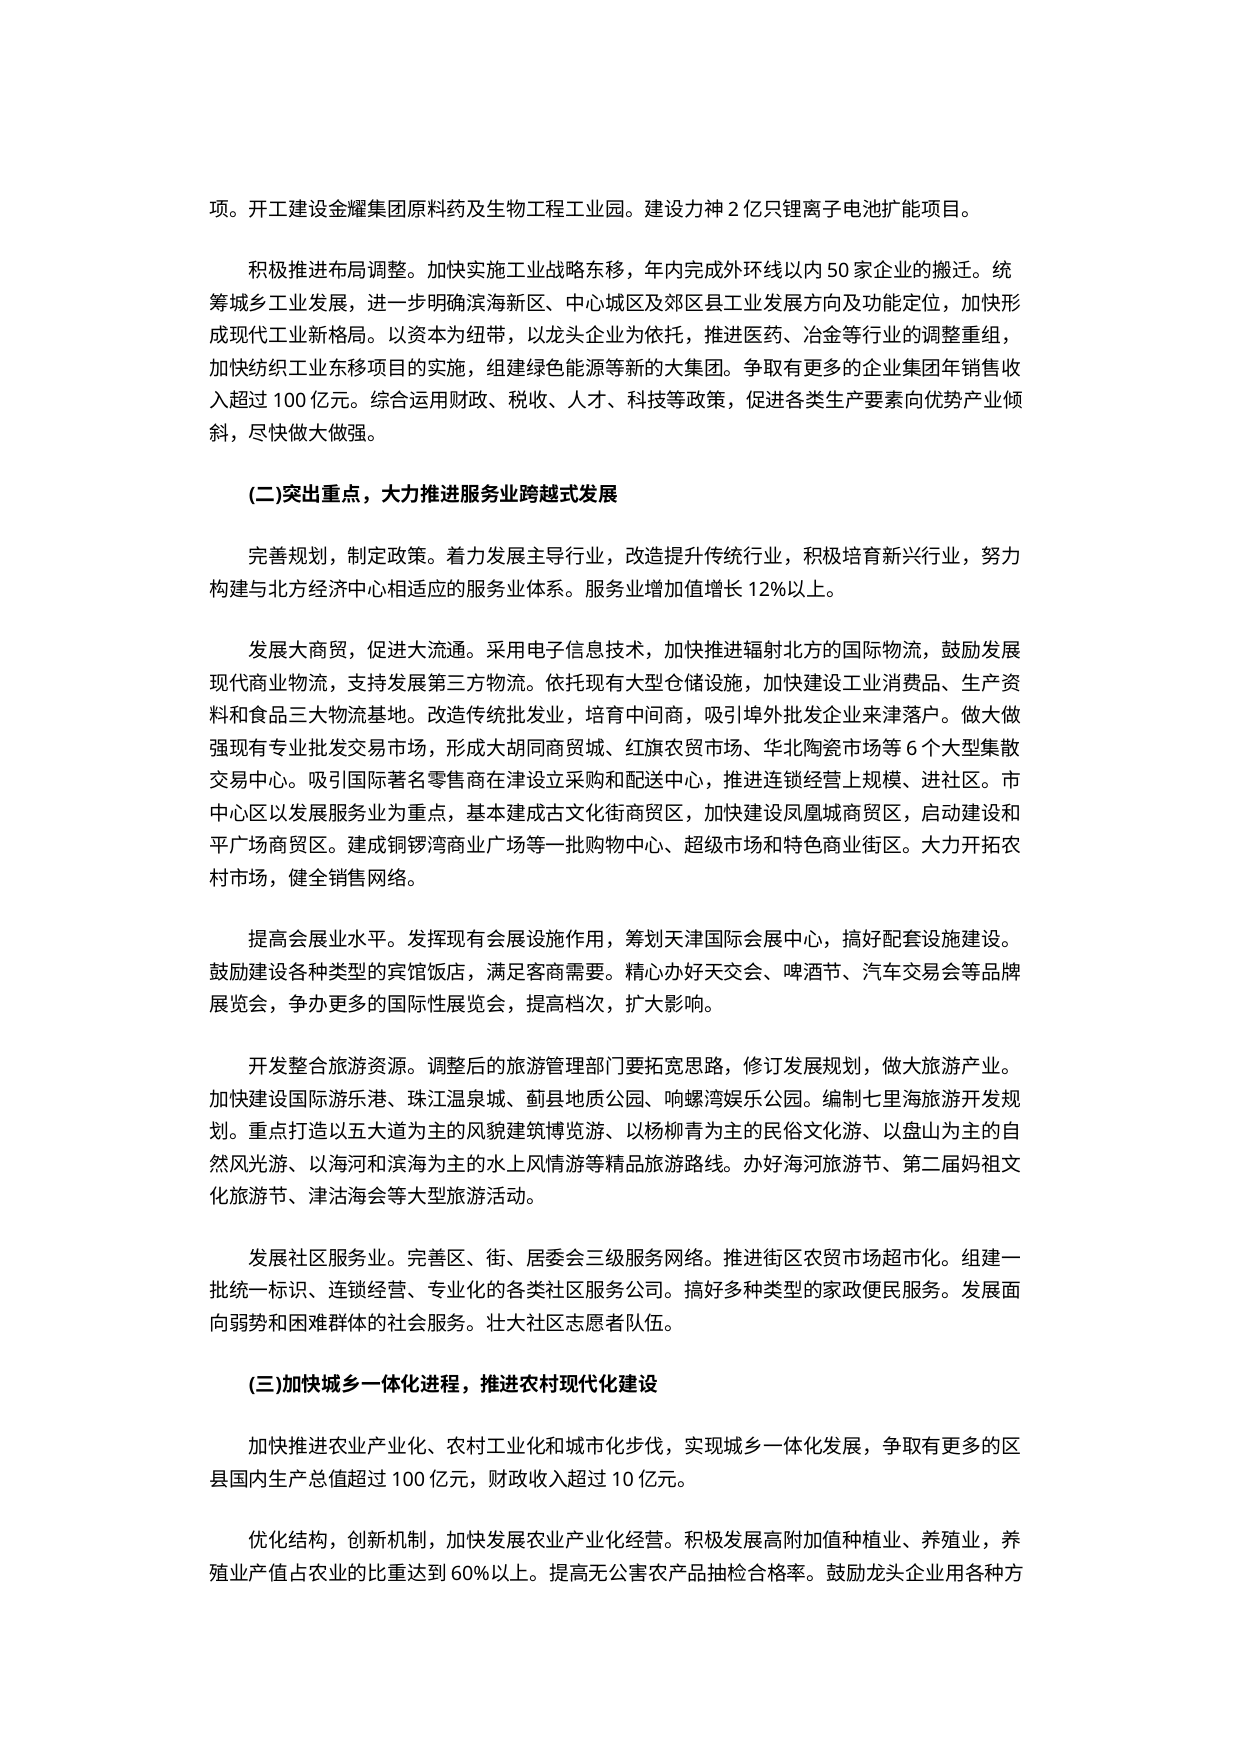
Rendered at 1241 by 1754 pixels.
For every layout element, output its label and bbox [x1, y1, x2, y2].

table_header [209, 162, 1031, 1588]
